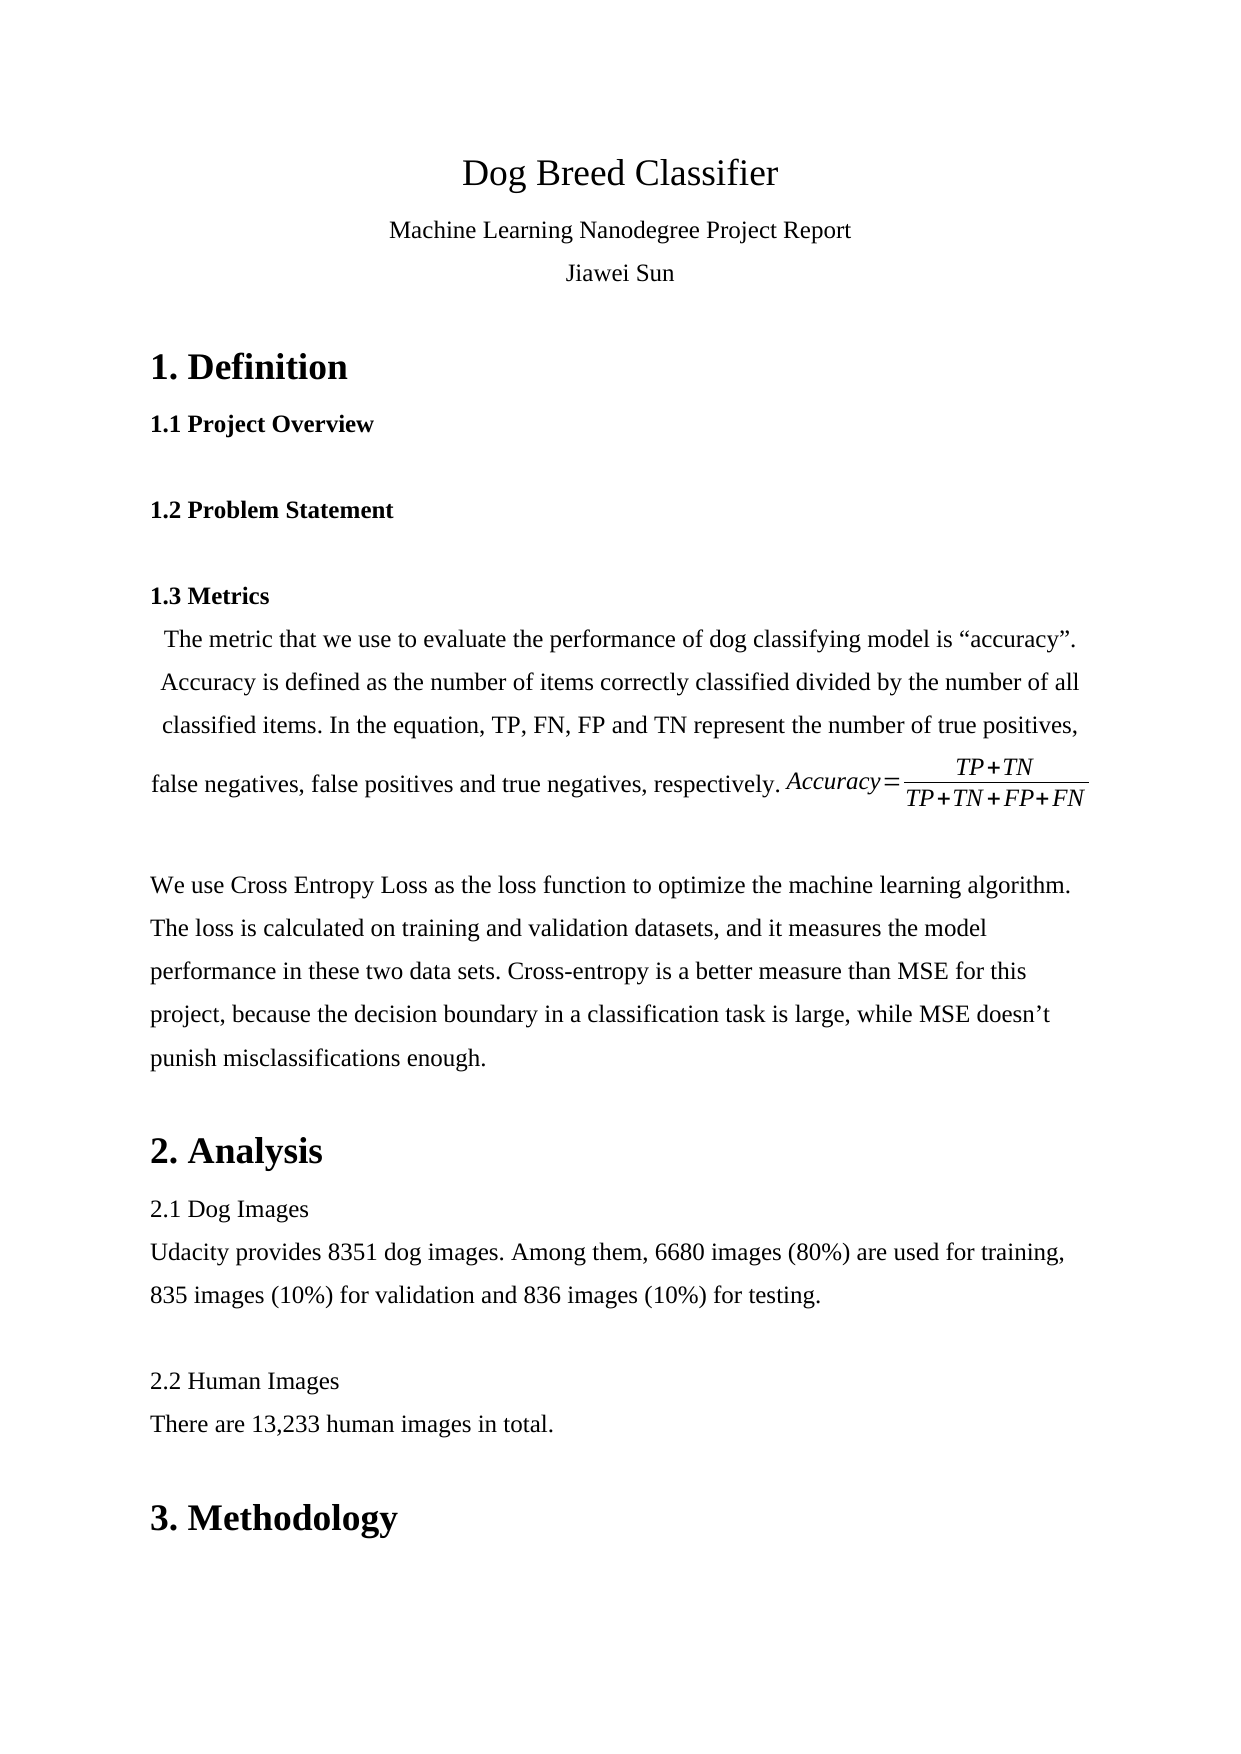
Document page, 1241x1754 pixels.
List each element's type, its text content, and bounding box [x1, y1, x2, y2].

text Jiawei Sun [150, 258, 1090, 287]
text Udacity provides 8351 dog images. Among them, 6680 images (80%) are used for training, 835 images (10%) for validation and 836 images (10%) for testing. [150, 1237, 1090, 1309]
text 1.3 Metrics [150, 581, 1090, 610]
text 2.1 Dog Images [150, 1194, 1090, 1222]
text 3. Methodology [150, 1496, 1090, 1539]
text We use Cross Entropy Loss as the loss function to optimize the machine learning algorithm. The loss is calculated on training and validation datasets, and it measures the model performance in these two data sets. Cross-entropy is a better measure than MSE for this project, because the decision boundary in a classification task is large, while MSE doesn’t punish misclassifications enough. [150, 870, 1090, 1071]
text 2.2 Human Images [150, 1366, 1090, 1395]
text Machine Learning Nanodegree Project Report [150, 215, 1090, 243]
text Dog Breed Classifier [150, 150, 1090, 193]
text 2. Analysis [150, 1129, 1090, 1172]
text The metric that we use to evaluate the performance of dog classifying model is “accuracy”. Accuracy is defined as the number of items correctly classified divided by the number of all classified items. In the equation, TP, FN, FP and TN represent the number of true positives, false negatives, false positives and true negatives, respectively. [150, 624, 1090, 813]
text 1.1 Project Overview [150, 409, 1090, 437]
text There are 13,233 human images in total. [150, 1409, 1090, 1438]
text 1. Definition [150, 344, 1090, 387]
text 1.2 Problem Statement [150, 495, 1090, 524]
